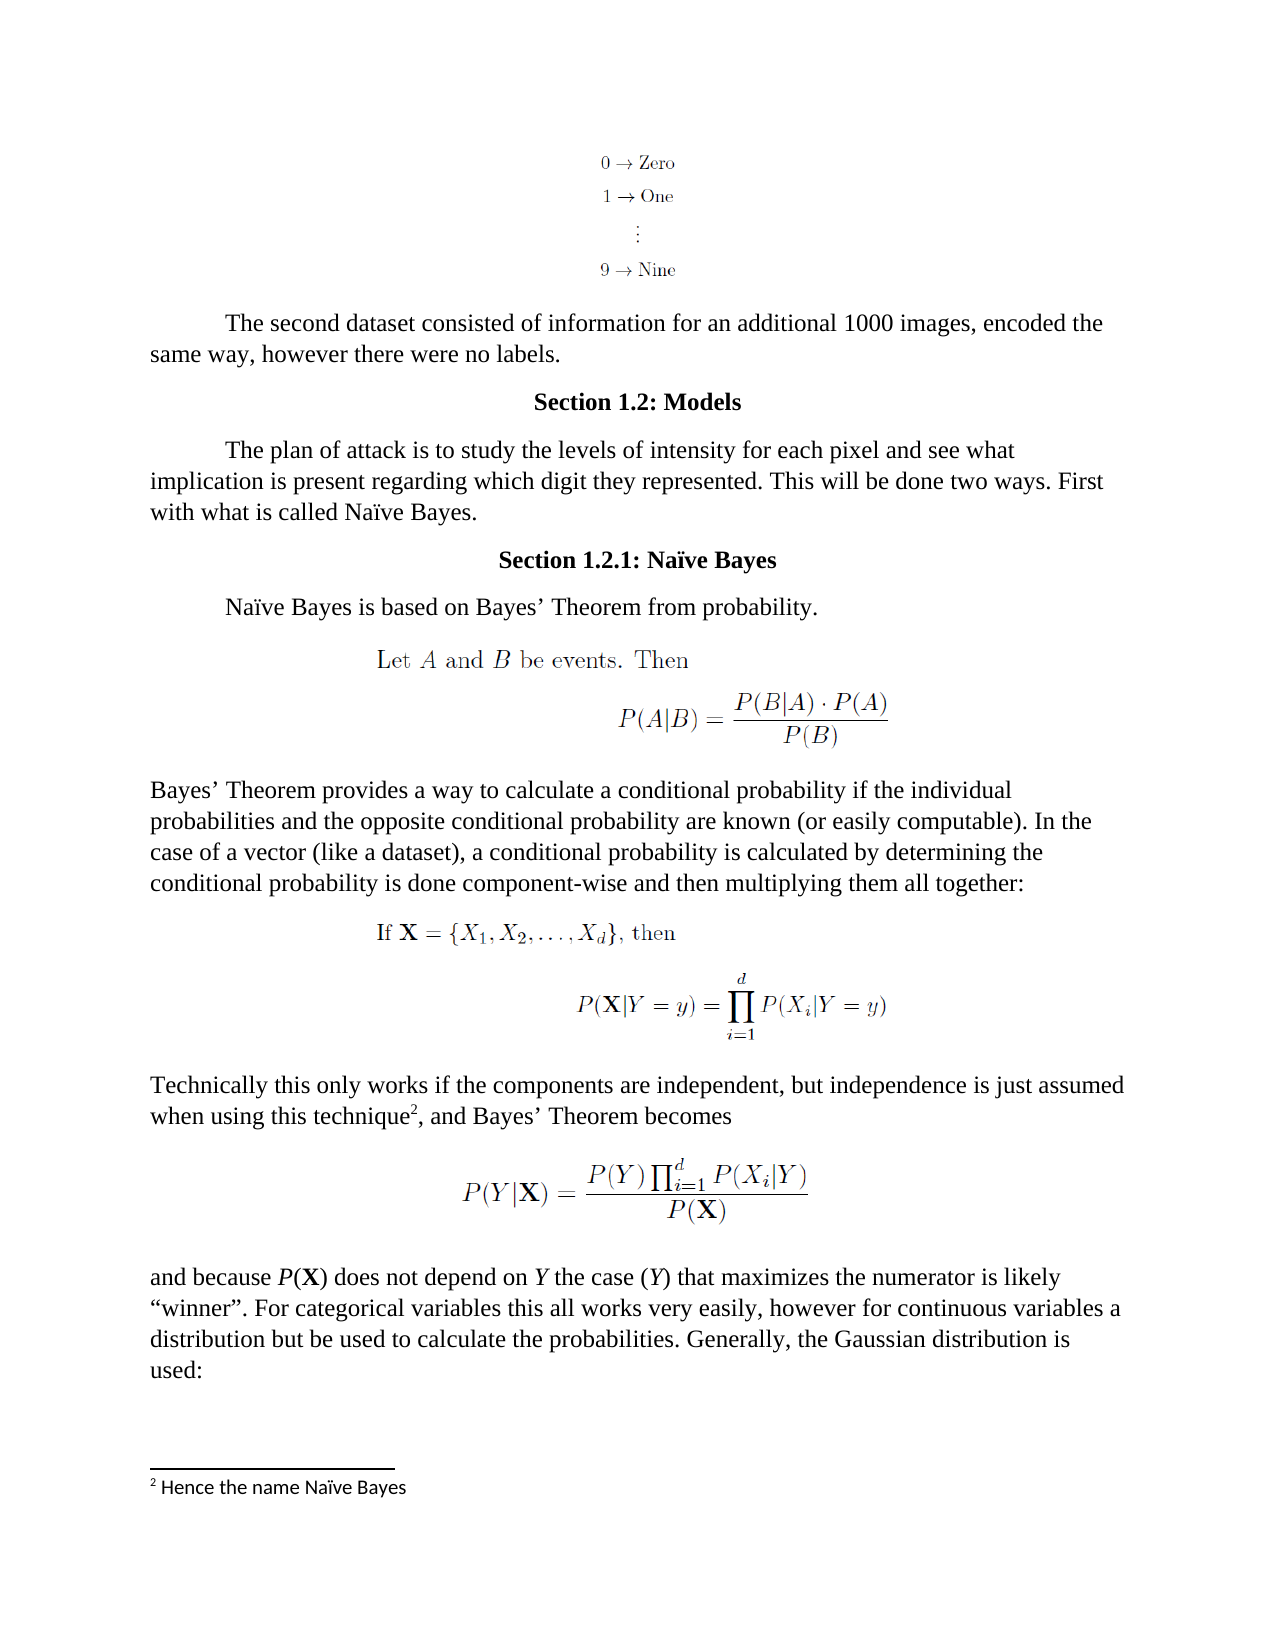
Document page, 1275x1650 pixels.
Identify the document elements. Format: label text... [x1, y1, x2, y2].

text The second dataset consisted of information for an additional 1000 images, encoded the same way, however there were no labels. [150, 308, 1125, 368]
text Bayes’ Theorem provides a way to calculate a conditional probability if the individual probabilities and the opposite conditional probability are known (or easily computable). In the case of a vector (like a dataset), a conditional probability is calculated by determining the conditional probability is done component-wise and then multiplying them all together: [150, 775, 1125, 897]
text Technically this only works if the components are independent, but independence is just assumed when using this technique, and Bayes’ Theorem becomes [150, 1070, 1125, 1130]
picture [452, 1148, 823, 1235]
text Naïve Bayes is based on Bayes’ Theorem from probability. [150, 592, 1125, 621]
text and because P(X) does not depend on Y the case (Y) that maximizes the numerator is likely “winner”. For categorical variables this all works very easily, however for continuous variables a distribution but be used to calculate the probabilities. Generally, the Gaussian distribution is used: [150, 1262, 1125, 1383]
text Section 1.2: Models [150, 387, 1125, 416]
picture [372, 916, 903, 1051]
text The plan of attack is to study the levels of intensity for each pixel and see what implication is present regarding which digit they represented. This will be done two ways. First with what is called Naïve Bayes. [150, 435, 1125, 526]
picture [587, 150, 688, 290]
picture [369, 640, 906, 757]
text Section 1.2.1: Naïve Bayes [150, 545, 1125, 573]
